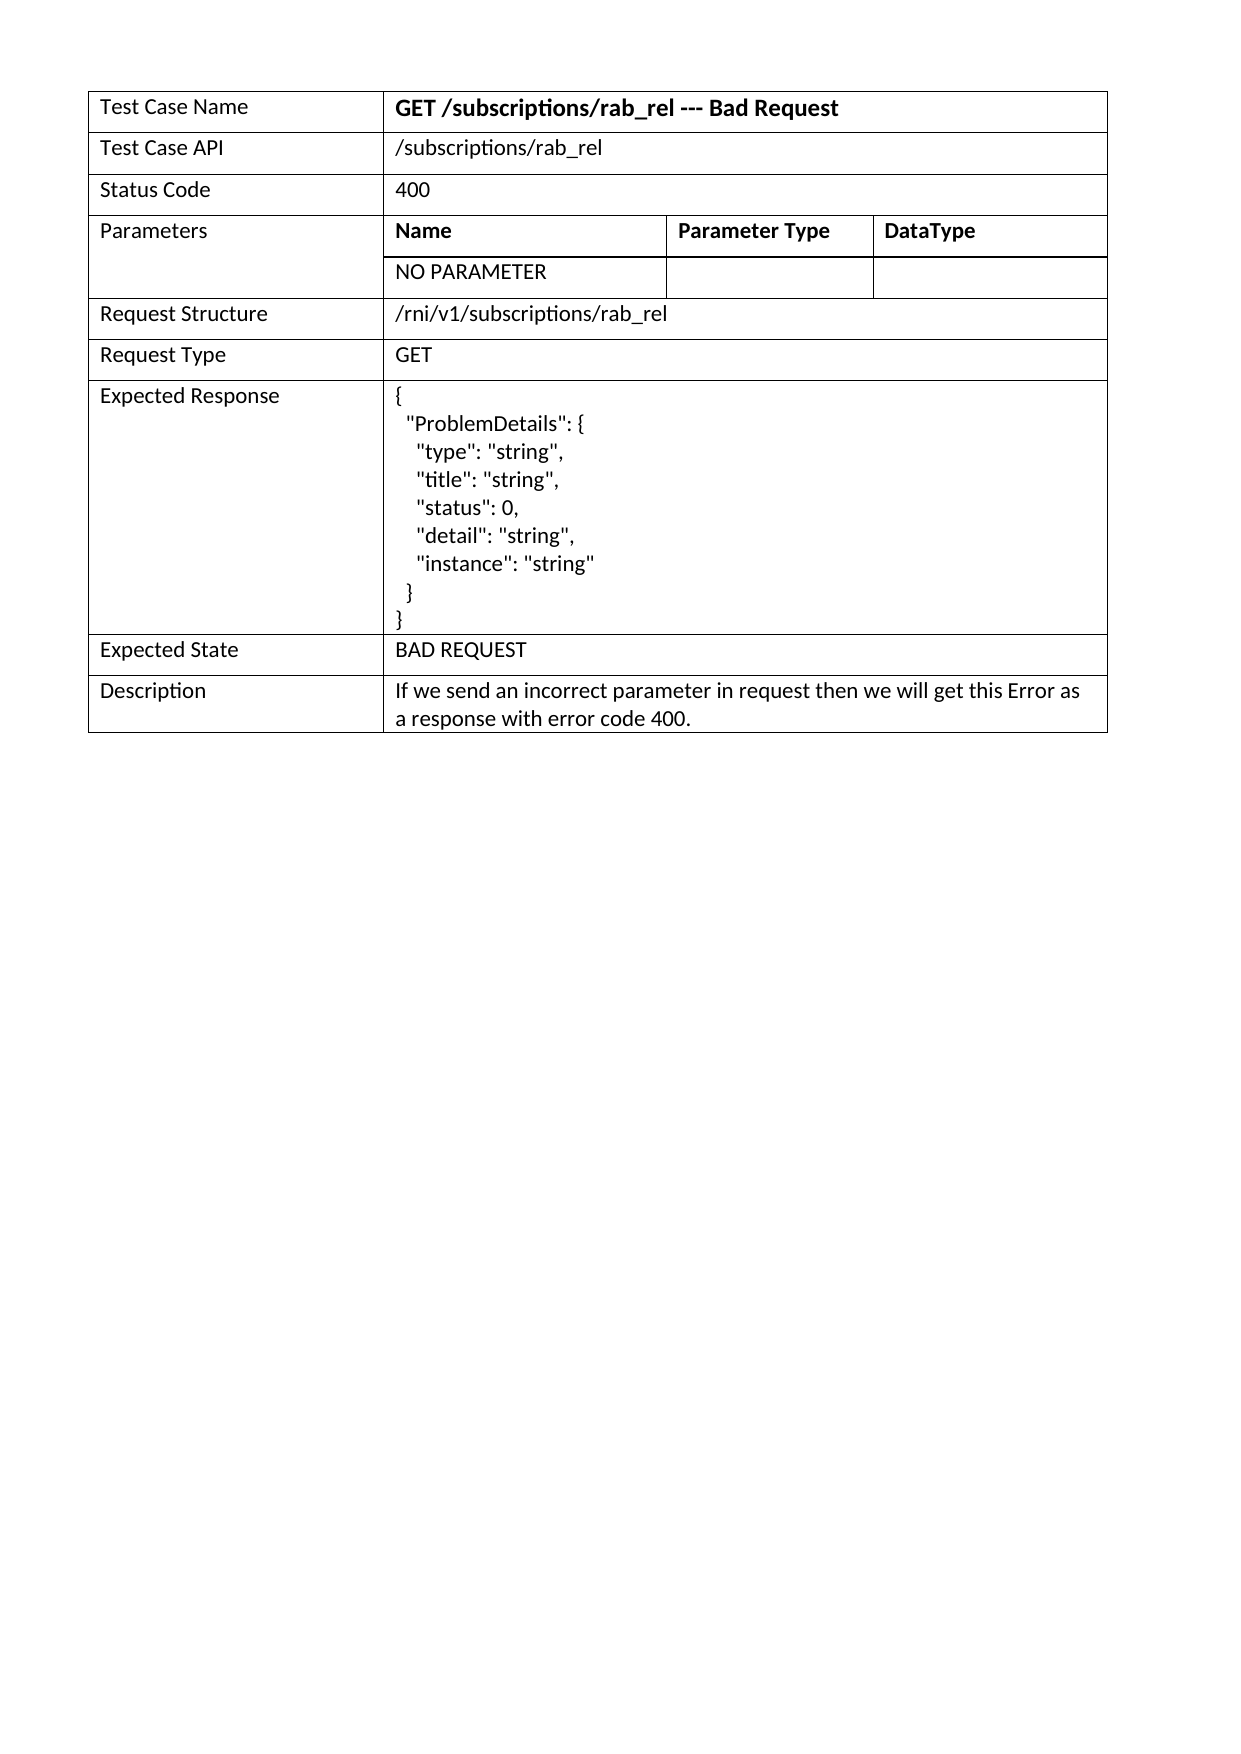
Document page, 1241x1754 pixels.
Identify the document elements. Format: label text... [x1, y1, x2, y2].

table_cell Request Structure [89, 299, 383, 339]
table_cell If we send an incorrect parameter in request then we will get this Error as a response with error code 400. [384, 676, 1107, 732]
table_cell BAD REQUEST [384, 635, 1107, 675]
table_header Test Case Name [89, 92, 383, 132]
table_cell Request Type [89, 340, 383, 380]
table_cell Expected Response [89, 381, 383, 634]
table_cell GET [384, 340, 1107, 380]
table_cell Description [89, 676, 383, 732]
table_cell { "ProblemDetails": { "type": "string", "title": "string", "status": 0, "detail": "string", "instance": "string" } } [384, 381, 1107, 634]
table_cell Test Case API [89, 133, 383, 174]
table_cell /subscriptions/rab_rel [384, 133, 1107, 174]
table_cell Name [384, 216, 666, 256]
table_header GET /subscriptions/rab_rel --- Bad Request [384, 92, 1107, 132]
table_cell NO PARAMETER [384, 258, 666, 298]
table_cell Parameter Type [667, 216, 873, 256]
table_cell Expected State [89, 635, 383, 675]
table_cell Parameters [89, 216, 383, 298]
table_cell 400 [384, 175, 1107, 215]
table_cell [874, 258, 1107, 298]
table_cell DataType [874, 216, 1107, 256]
table_cell [667, 258, 873, 298]
table_cell /rni/v1/subscriptions/rab_rel [384, 299, 1107, 339]
table_cell Status Code [89, 175, 383, 215]
